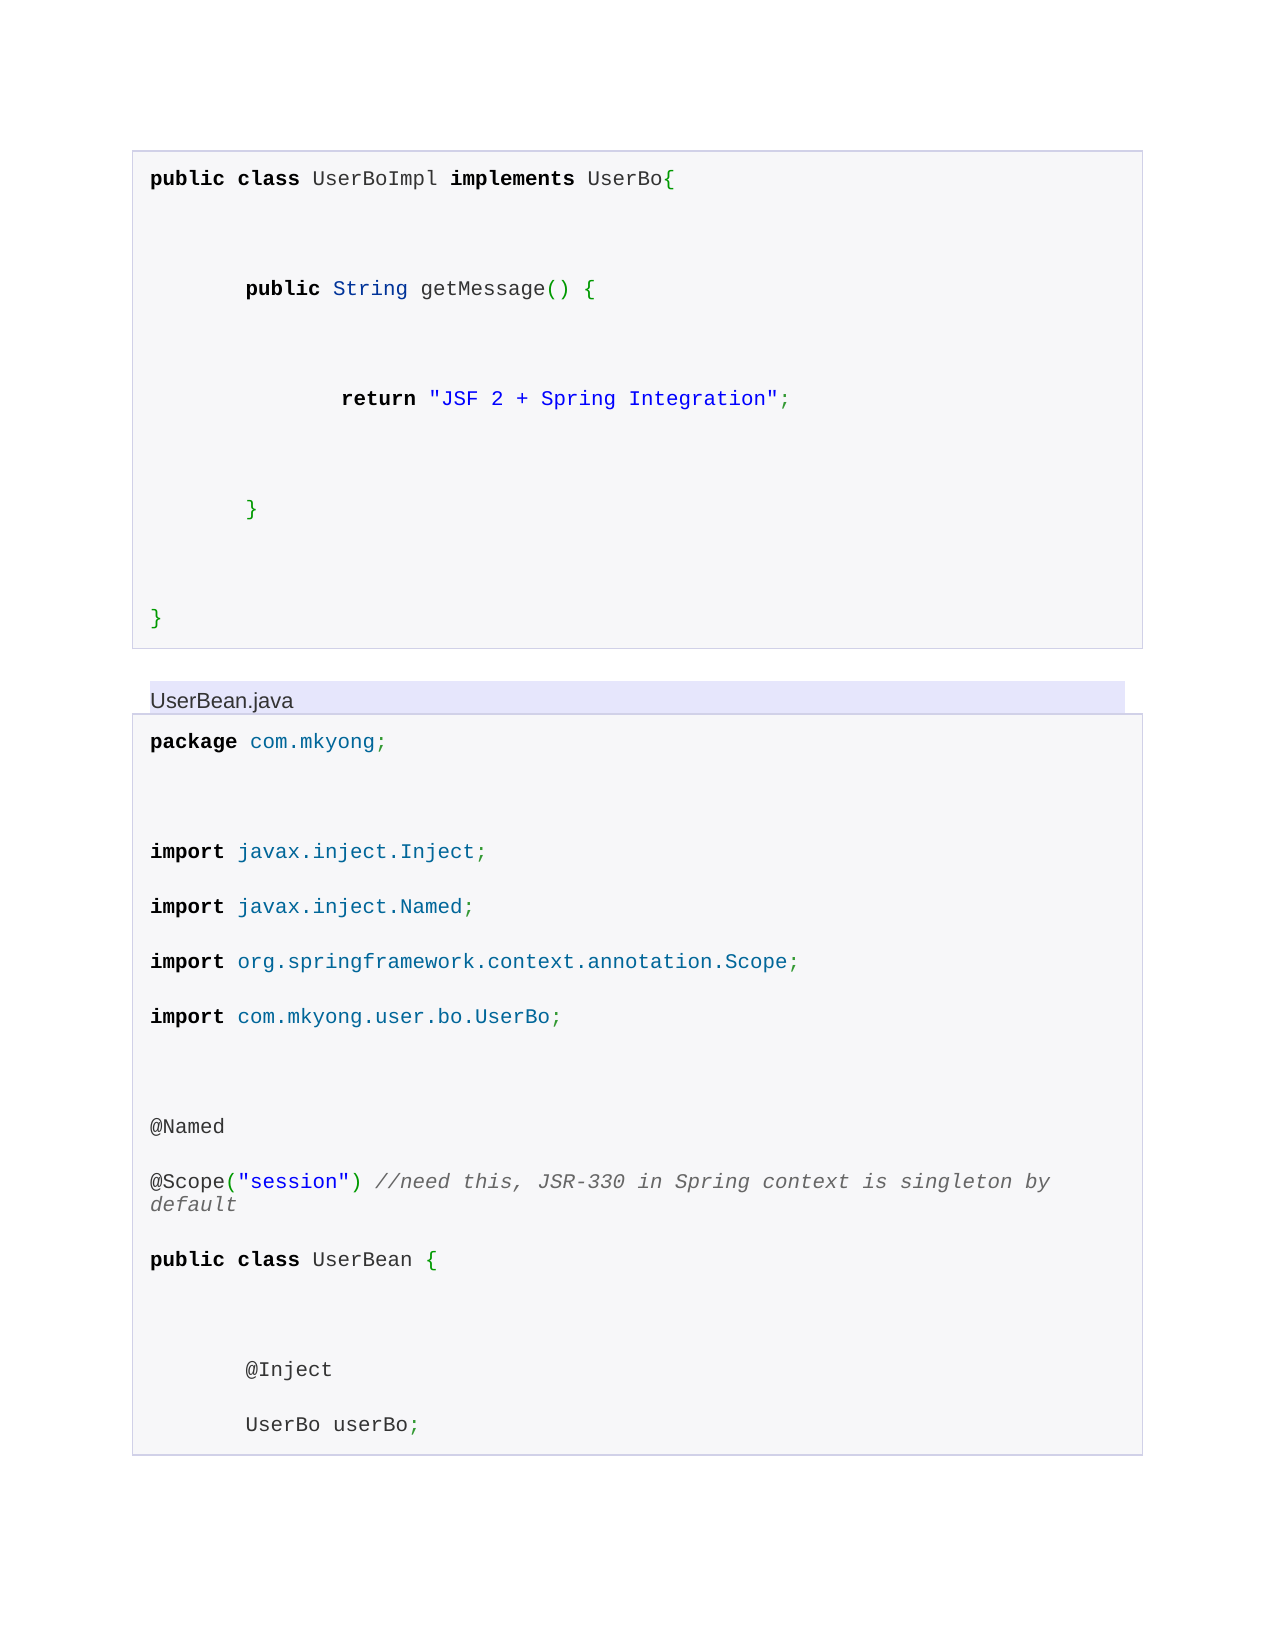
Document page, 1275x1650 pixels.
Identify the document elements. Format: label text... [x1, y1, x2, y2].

text import com.mkyong.user.bo.UserBo; [133, 988, 1142, 1030]
text import org.springframework.context.annotation.Scope; [133, 933, 1142, 975]
text UserBo userBo; [133, 1396, 1142, 1454]
text @Named [133, 1098, 1142, 1139]
text @Inject [133, 1341, 1142, 1383]
text UserBean.java [150, 681, 1125, 713]
text import javax.inject.Inject; [133, 823, 1142, 865]
text @Scope("session") //need this, JSR-330 in Spring context is singleton by default [133, 1152, 1142, 1218]
text package com.mkyong; [133, 715, 1142, 755]
text public String getMessage() { [133, 260, 1142, 302]
text public class UserBean { [133, 1231, 1142, 1273]
text public class UserBoImpl implements UserBo{ [133, 152, 1142, 192]
text return "JSF 2 + Spring Integration"; [133, 369, 1142, 411]
text } [133, 589, 1142, 648]
text } [133, 479, 1142, 521]
text import javax.inject.Named; [133, 878, 1142, 920]
